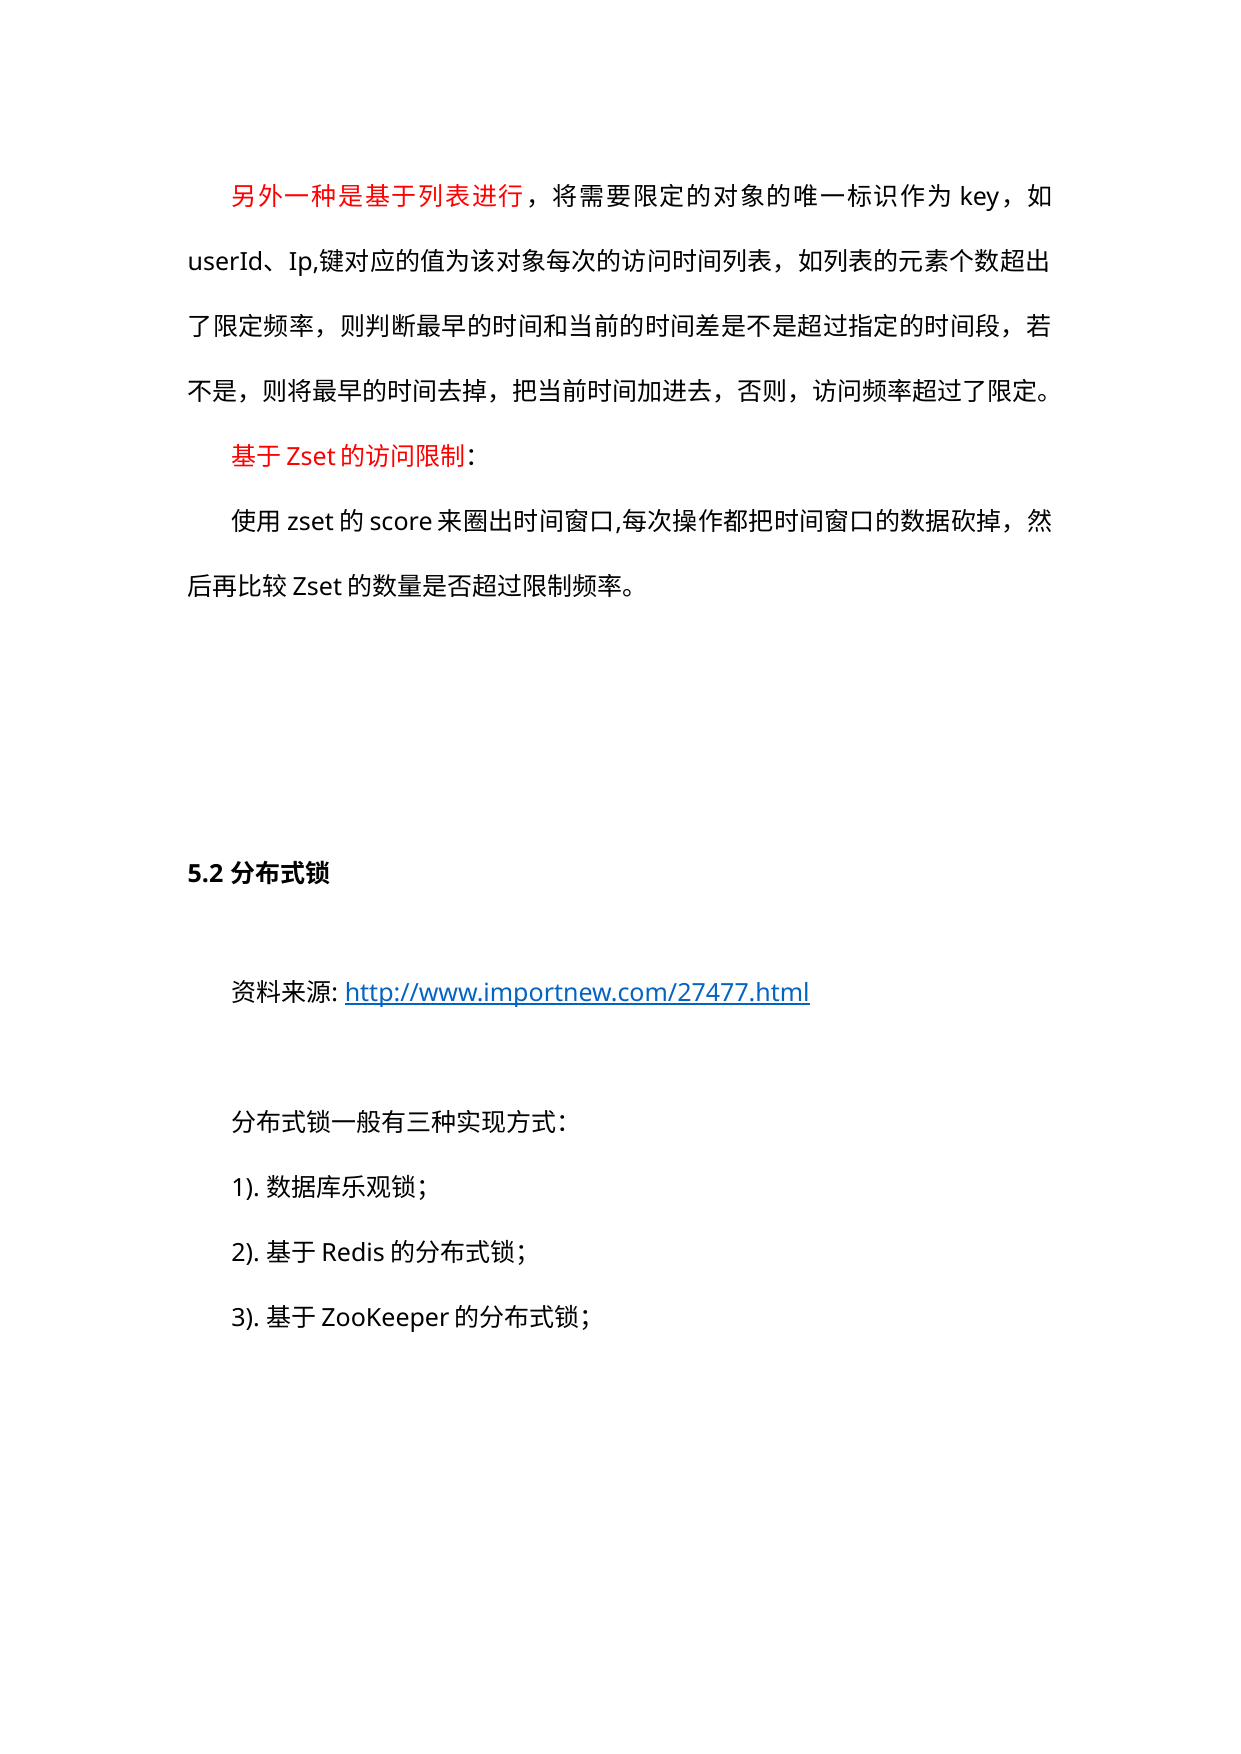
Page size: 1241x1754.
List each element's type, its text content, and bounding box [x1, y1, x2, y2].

text 分布式锁一般有三种实现方式： [187, 1088, 1053, 1153]
text 1). 数据库乐观锁； [187, 1153, 1053, 1218]
text 另外一种是基于列表进行，将需要限定的对象的唯一标识作为key，如userId、Ip,键对应的值为该对象每次的访问时间列表，如列表的元素个数超出了限定频率，则判断最早的时间和当前的时间差是不是超过指定的时间段，若不是，则将最早的时间去掉，把当前时间加进去，否则，访问频率超过了限定。 [187, 162, 1053, 422]
text 基于Zset的访问限制： [187, 422, 1053, 487]
text 3). 基于ZooKeeper的分布式锁； [187, 1283, 1053, 1348]
text 2). 基于Redis的分布式锁； [187, 1218, 1053, 1283]
text 资料来源: http://www.importnew.com/27477.html [187, 958, 1053, 1023]
text 使用zset的score来圈出时间窗口,每次操作都把时间窗口的数据砍掉，然后再比较Zset的数量是否超过限制频率。 [187, 487, 1053, 617]
subtitle 5.2 分布式锁 [187, 839, 1053, 904]
